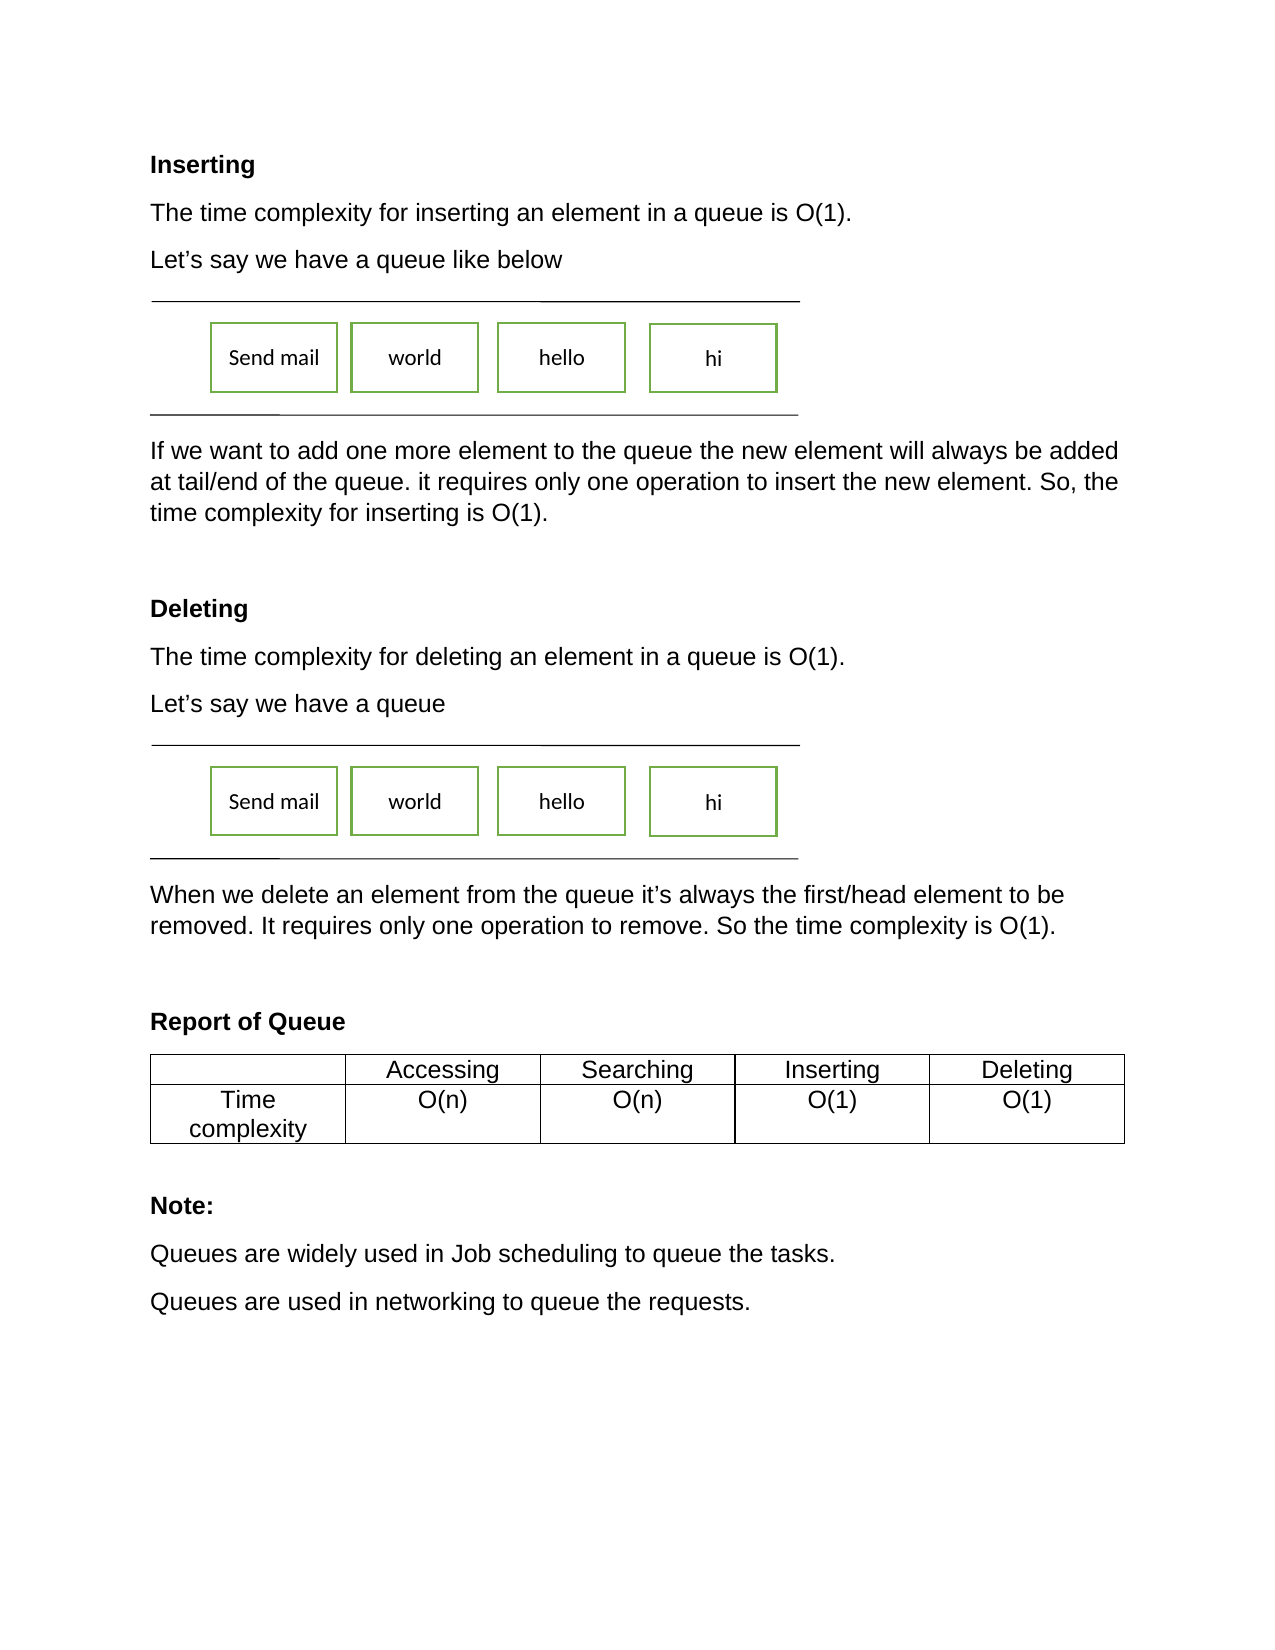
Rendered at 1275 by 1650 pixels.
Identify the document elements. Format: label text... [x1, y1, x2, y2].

text Let’s say we have a queue like below [150, 245, 1125, 274]
table_header Inserting [736, 1055, 929, 1084]
table_header Deleting [930, 1055, 1124, 1084]
text Queues are widely used in Job scheduling to queue the tasks. [150, 1239, 1125, 1268]
table_header Searching [541, 1055, 734, 1084]
text If we want to add one more element to the queue the new element will always be added at tail/end of the queue. it requires only one operation to insert the new element. So, the time complexity for inserting is O(1). [150, 436, 1125, 527]
table_cell O(1) [930, 1085, 1124, 1142]
text The time complexity for deleting an element in a queue is O(1). [150, 641, 1125, 670]
text Let’s say we have a queue [150, 689, 1125, 718]
text Report of Queue [150, 1006, 1125, 1035]
text The time complexity for inserting an element in a queue is O(1). [150, 198, 1125, 226]
table_cell O(n) [346, 1085, 540, 1142]
table_header [151, 1055, 345, 1084]
table_cell O(n) [541, 1085, 734, 1142]
table_cell Time complexity [151, 1085, 345, 1142]
table_header Accessing [346, 1055, 540, 1084]
text When we delete an element from the queue it’s always the first/head element to be removed. It requires only one operation to remove. So the time complexity is O(1). [150, 880, 1125, 940]
text Note: [150, 1191, 1125, 1220]
text Inserting [150, 150, 1125, 179]
table_cell O(1) [736, 1085, 929, 1142]
text Queues are used in networking to queue the requests. [150, 1287, 1125, 1315]
text Deleting [150, 594, 1125, 622]
